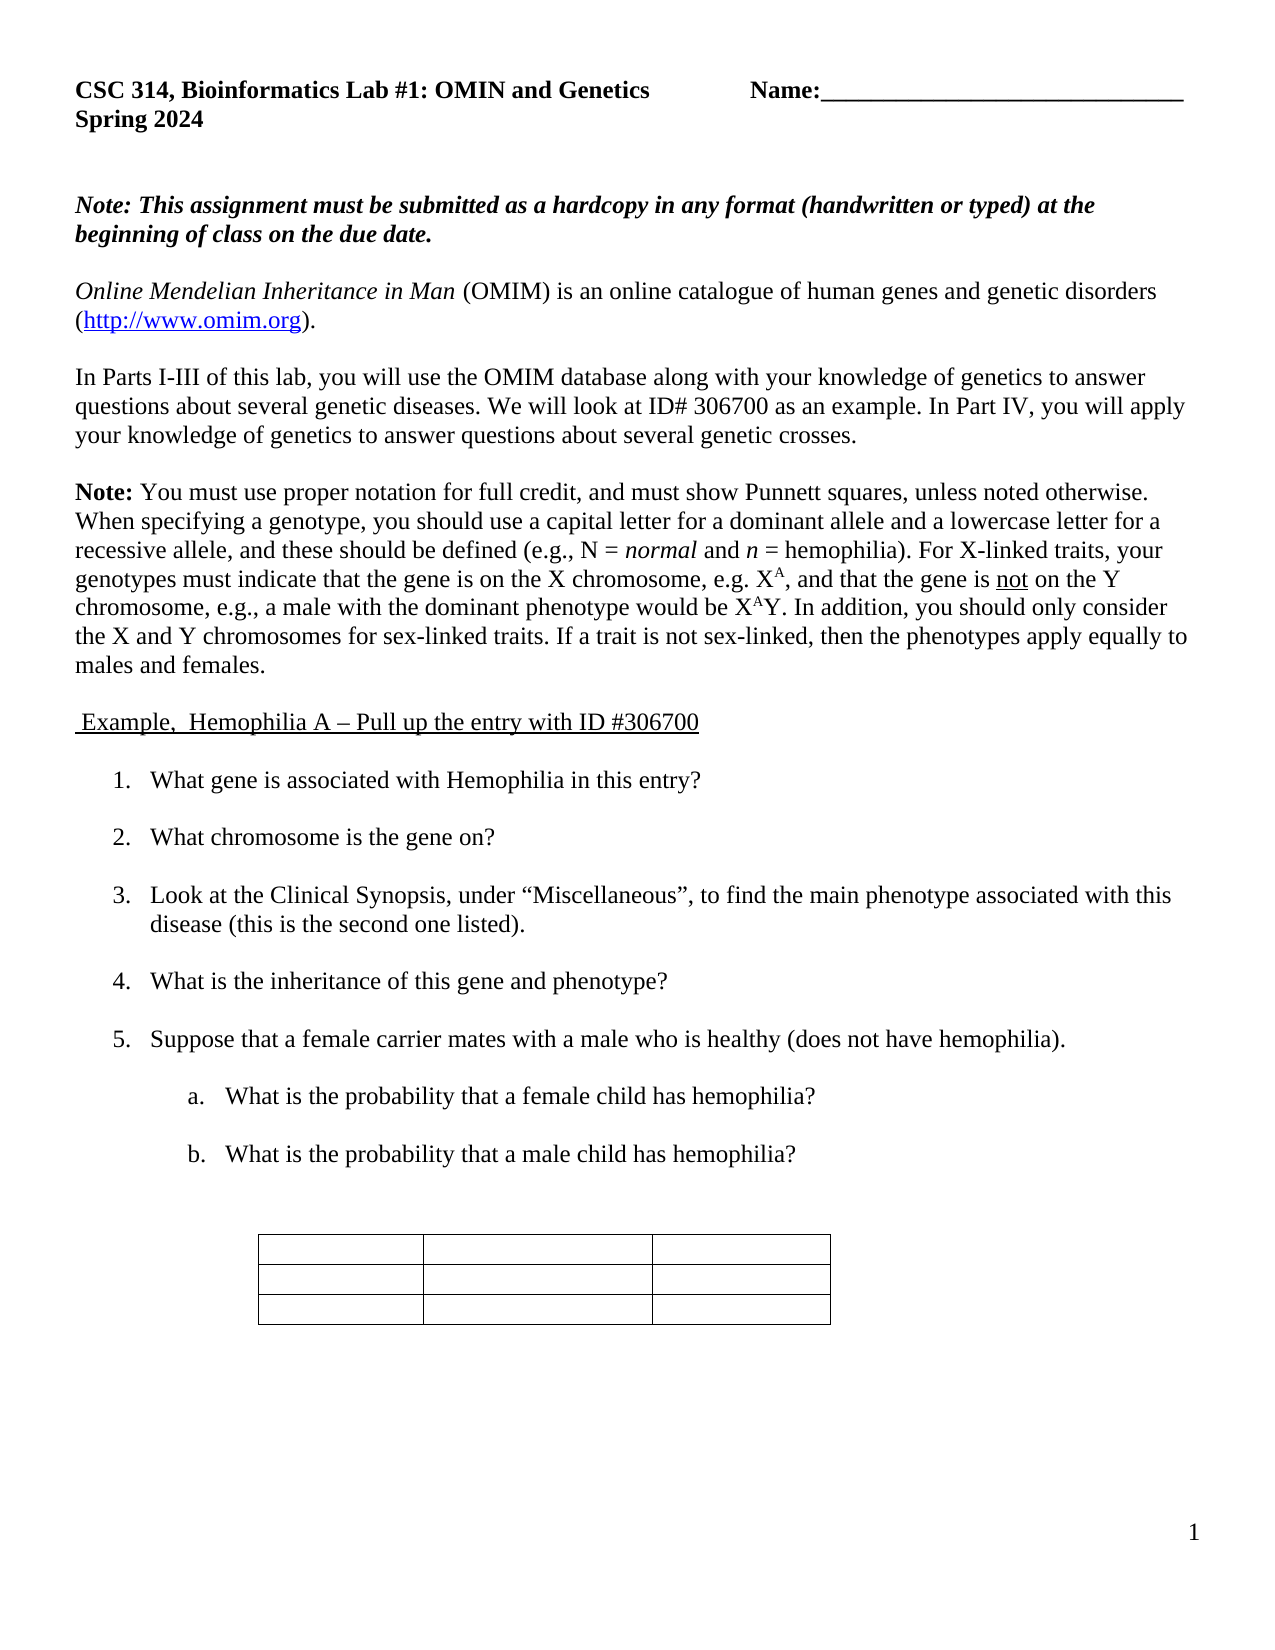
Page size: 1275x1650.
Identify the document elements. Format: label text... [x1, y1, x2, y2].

table_header [653, 1235, 830, 1264]
text Example, Hemophilia A – Pull up the entry with ID #306700 [75, 707, 1200, 736]
list What is the probability that a male child has hemophilia? [187, 1139, 1200, 1167]
table_header [259, 1235, 423, 1264]
table_cell [259, 1265, 423, 1294]
list What gene is associated with Hemophilia in this entry? [112, 765, 1200, 794]
text CSC 314, Bioinformatics Lab #1: OMIN and Genetics Name:_____________________________ [75, 75, 1200, 104]
text Note: You must use proper notation for full credit, and must show Punnett squares, unless noted otherwise. When specifying a genotype, you should use a capital letter for a dominant allele and a lowercase letter for a recessive allele, and these should be defined (e.g., N = normal and n = hemophilia). For X-linked traits, your genotypes must indicate that the gene is on the X chromosome, e.g. XA, and that the gene is not on the Y chromosome, e.g., a male with the dominant phenotype would be XAY. In addition, you should only consider the X and Y chromosomes for sex-linked traits. If a trait is not sex-linked, then the phenotypes apply equally to males and females. [75, 477, 1200, 679]
text Spring 2024 [75, 104, 1200, 132]
table_header [424, 1235, 652, 1264]
table_cell [424, 1265, 652, 1294]
text In Parts I-III of this lab, you will use the OMIM database along with your knowledge of genetics to answer questions about several genetic diseases. We will look at ID# 306700 as an example. In Part IV, you will apply your knowledge of genetics to answer questions about several genetic crosses. [75, 362, 1200, 449]
text Online Mendelian Inheritance in Man (OMIM) is an online catalogue of human genes and genetic disorders (http://www.omim.org). [75, 276, 1200, 334]
table_cell [424, 1295, 652, 1323]
list Suppose that a female carrier mates with a male who is healthy (does not have hemophilia). [112, 1024, 1200, 1052]
text Note: This assignment must be submitted as a hardcopy in any format (handwritten or typed) at the beginning of class on the due date. [75, 190, 1200, 247]
table_cell [259, 1295, 423, 1323]
table_cell [653, 1295, 830, 1323]
list Look at the Clinical Synopsis, under “Miscellaneous”, to find the main phenotype associated with this disease (this is the second one listed). [112, 880, 1200, 937]
list What chromosome is the gene on? [112, 822, 1200, 851]
list What is the probability that a female child has hemophilia? [187, 1081, 1200, 1110]
table_cell [653, 1265, 830, 1294]
list What is the inheritance of this gene and phenotype? [112, 966, 1200, 995]
